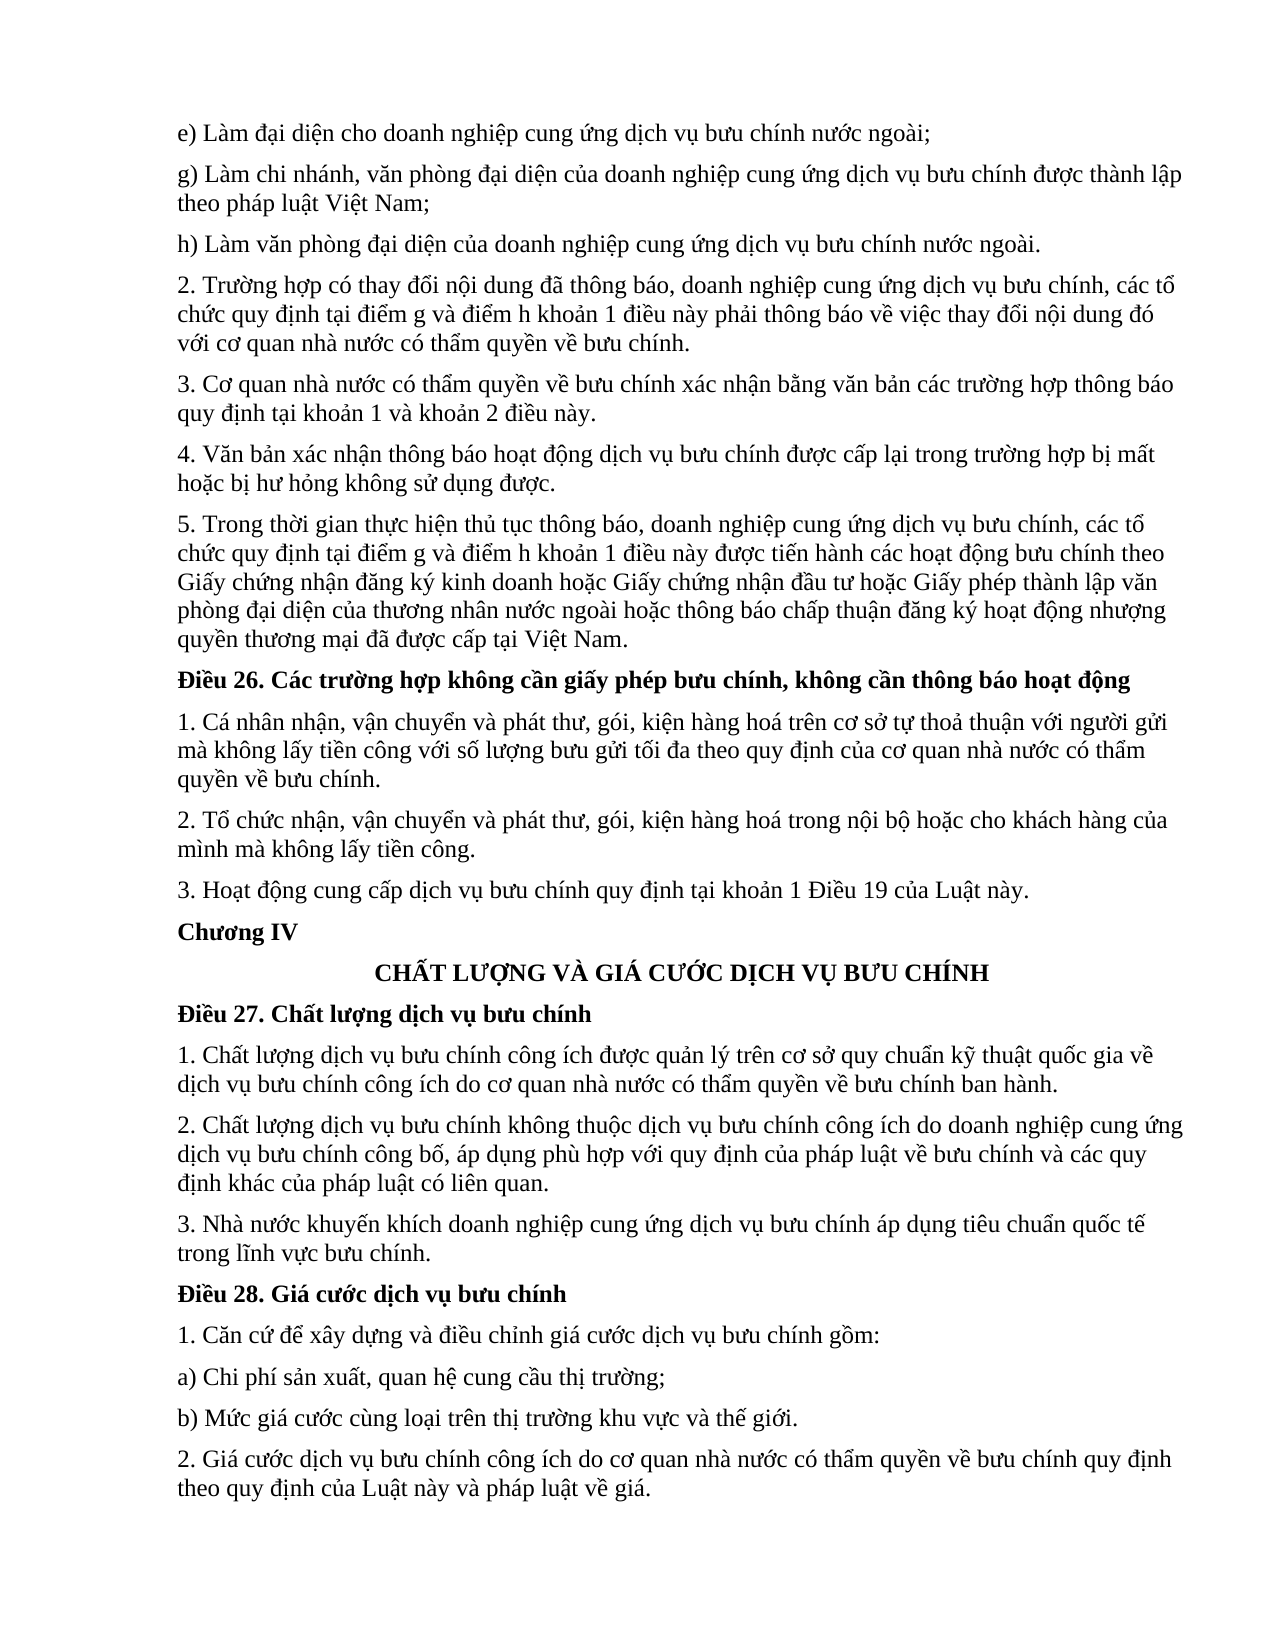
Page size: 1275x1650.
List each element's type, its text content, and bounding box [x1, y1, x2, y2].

text 1. Chất lượng dịch vụ bưu chính công ích được quản lý trên cơ sở quy chuẩn kỹ thuật quốc gia về dịch vụ bưu chính công ích do cơ quan nhà nước có thẩm quyền về bưu chính ban hành. [177, 1041, 1186, 1098]
text 2. Giá cước dịch vụ bưu chính công ích do cơ quan nhà nước có thẩm quyền về bưu chính quy định theo quy định của Luật này và pháp luật về giá. [177, 1444, 1186, 1502]
text Chương IV [177, 917, 1186, 946]
text e) Làm đại diện cho doanh nghiệp cung ứng dịch vụ bưu chính nước ngoài; [177, 118, 1186, 147]
text h) Làm văn phòng đại diện của doanh nghiệp cung ứng dịch vụ bưu chính nước ngoài. [177, 229, 1186, 258]
text a) Chi phí sản xuất, quan hệ cung cầu thị trường; [177, 1362, 1186, 1391]
text g) Làm chi nhánh, văn phòng đại diện của doanh nghiệp cung ứng dịch vụ bưu chính được thành lập theo pháp luật Việt Nam; [177, 159, 1186, 217]
text 4. Văn bản xác nhận thông báo hoạt động dịch vụ bưu chính được cấp lại trong trường hợp bị mất hoặc bị hư hỏng không sử dụng được. [177, 439, 1186, 497]
text 3. Hoạt động cung cấp dịch vụ bưu chính quy định tại khoản 1 Điều 19 của Luật này. [177, 876, 1186, 904]
text 5. Trong thời gian thực hiện thủ tục thông báo, doanh nghiệp cung ứng dịch vụ bưu chính, các tổ chức quy định tại điểm g và điểm h khoản 1 điều này được tiến hành các hoạt động bưu chính theo Giấy chứng nhận đăng ký kinh doanh hoặc Giấy chứng nhận đầu tư hoặc Giấy phép thành lập văn phòng đại diện của thương nhân nước ngoài hoặc thông báo chấp thuận đăng ký hoạt động nhượng quyền thương mại đã được cấp tại Việt Nam. [177, 509, 1186, 653]
text 1. Căn cứ để xây dựng và điều chỉnh giá cước dịch vụ bưu chính gồm: [177, 1321, 1186, 1349]
text 2. Tổ chức nhận, vận chuyển và phát thư, gói, kiện hàng hoá trong nội bộ hoặc cho khách hàng của mình mà không lấy tiền công. [177, 806, 1186, 863]
text 3. Cơ quan nhà nước có thẩm quyền về bưu chính xác nhận bằng văn bản các trường hợp thông báo quy định tại khoản 1 và khoản 2 điều này. [177, 369, 1186, 427]
text 2. Chất lượng dịch vụ bưu chính không thuộc dịch vụ bưu chính công ích do doanh nghiệp cung ứng dịch vụ bưu chính công bố, áp dụng phù hợp với quy định của pháp luật về bưu chính và các quy định khác của pháp luật có liên quan. [177, 1111, 1186, 1197]
text 3. Nhà nước khuyến khích doanh nghiệp cung ứng dịch vụ bưu chính áp dụng tiêu chuẩn quốc tế trong lĩnh vực bưu chính. [177, 1209, 1186, 1267]
text Điều 28. Giá cước dịch vụ bưu chính [177, 1279, 1186, 1308]
text Điều 26. Các trường hợp không cần giấy phép bưu chính, không cần thông báo hoạt động [177, 666, 1186, 694]
text CHẤT LƯỢNG VÀ GIÁ CƯỚC DỊCH VỤ BƯU CHÍNH [177, 958, 1186, 987]
text b) Mức giá cước cùng loại trên thị trường khu vực và thế giới. [177, 1403, 1186, 1432]
text Điều 27. Chất lượng dịch vụ bưu chính [177, 999, 1186, 1028]
text 2. Trường hợp có thay đổi nội dung đã thông báo, doanh nghiệp cung ứng dịch vụ bưu chính, các tổ chức quy định tại điểm g và điểm h khoản 1 điều này phải thông báo về việc thay đổi nội dung đó với cơ quan nhà nước có thẩm quyền về bưu chính. [177, 271, 1186, 357]
text 1. Cá nhân nhận, vận chuyển và phát thư, gói, kiện hàng hoá trên cơ sở tự thoả thuận với người gửi mà không lấy tiền công với số lượng bưu gửi tối đa theo quy định của cơ quan nhà nước có thẩm quyền về bưu chính. [177, 707, 1186, 793]
